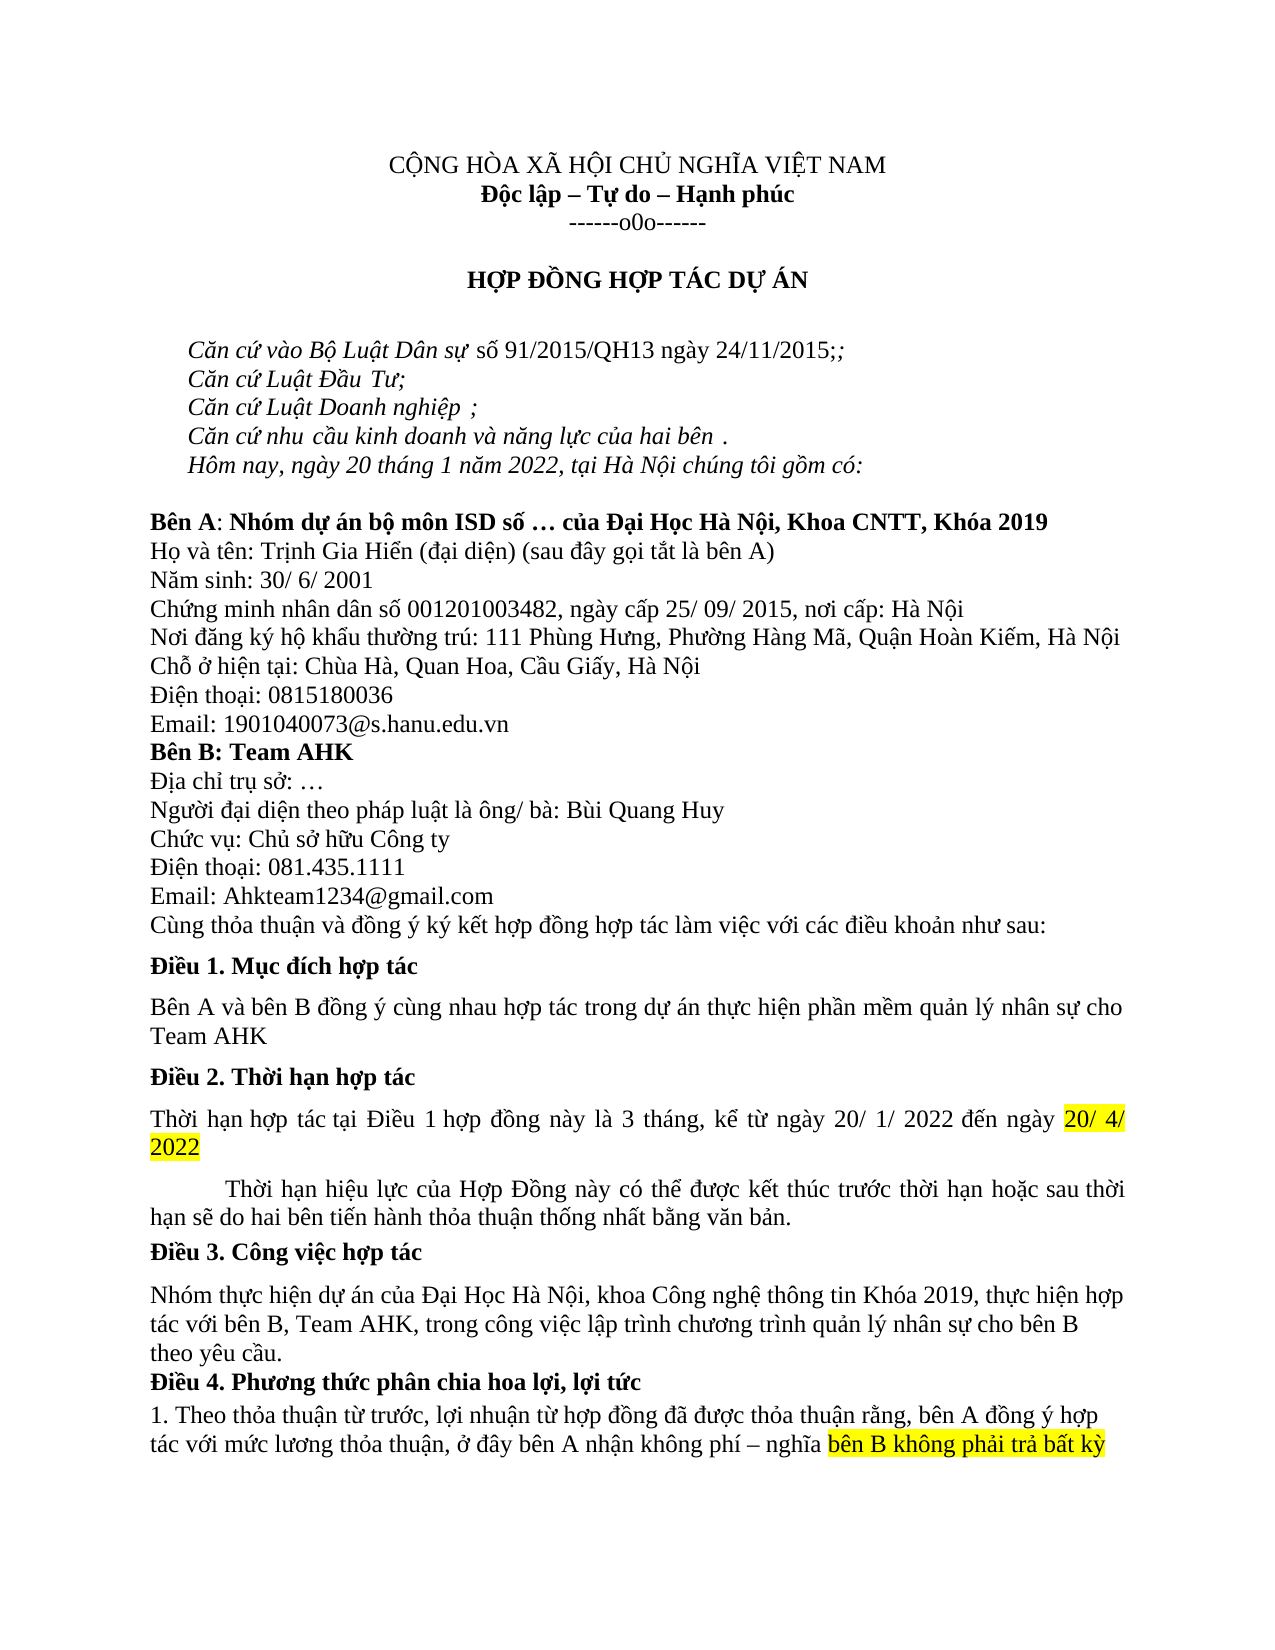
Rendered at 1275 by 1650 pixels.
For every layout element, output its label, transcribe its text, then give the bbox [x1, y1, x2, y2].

text Họ và tên: Trịnh Gia Hiển (đại diện) (sau đây gọi tắt là bên A) [150, 536, 1125, 565]
text Cùng thỏa thuận và đồng ý ký kết hợp đồng hợp tác làm việc với các điều khoản như sau: [150, 910, 1125, 939]
text Căn cứ vào Bộ Luật Dân sự số 91/2015/QH13 ngày 24/11/2015;; [150, 335, 1125, 364]
text Nhóm thực hiện dự án của Đại Học Hà Nội, khoa Công nghệ thông tin Khóa 2019, thực hiện hợp tác với bên B, Team AHK, trong công việc lập trình chương trình quản lý nhân sự cho bên B theo yêu cầu. [150, 1281, 1125, 1367]
text Người đại diện theo pháp luật là ông/ bà: Bùi Quang Huy [150, 795, 1125, 824]
text Bên B: Team AHK [150, 737, 1125, 766]
text Điều 2. Thời hạn hợp tác [150, 1062, 1125, 1091]
text Điều 3. Công việc hợp tác [150, 1237, 1125, 1266]
text Năm sinh: 30/ 6/ 2001 [150, 565, 1125, 594]
text Hôm nay, ngày 20 tháng 1 năm 2022, tại Hà Nội chúng tôi gồm có: [187, 450, 1125, 479]
text Căn cứ Luật Đầu Tư; [187, 364, 1125, 392]
text Thời hạn hợp tác tại Điều 1 hợp đồng này là 3 tháng, kể từ ngày 20/ 1/ 2022 đến ngày 20/ 4/ 2022 [150, 1104, 1125, 1161]
text Thời hạn hiệu lực của Hợp Đồng này có thể được kết thúc trước thời hạn hoặc sau thời hạn sẽ do hai bên tiến hành thỏa thuận thống nhất bằng văn bản. [150, 1174, 1125, 1231]
text Email: 1901040073@s.hanu.edu.vn [150, 709, 1125, 737]
text HỢP ĐỒNG HỢP TÁC DỰ ÁN [150, 265, 1125, 294]
text Điện thoại: 081.435.1111 [150, 852, 1125, 881]
text Nơi đăng ký hộ khẩu thường trú: 111 Phùng Hưng, Phường Hàng Mã, Quận Hoàn Kiếm, Hà Nội [150, 622, 1125, 651]
text Căn cứ nhu cầu kinh doanh và năng lực của hai bên . [187, 421, 1125, 450]
text Email: Ahkteam1234@gmail.com [150, 881, 1125, 910]
text Chỗ ở hiện tại: Chùa Hà, Quan Hoa, Cầu Giấy, Hà Nội [150, 651, 1125, 680]
text Bên A và bên B đồng ý cùng nhau hợp tác trong dự án thực hiện phần mềm quản lý nhân sự cho Team AHK [150, 992, 1125, 1050]
text Căn cứ Luật Doanh nghiệp ; [187, 392, 1125, 421]
text Địa chỉ trụ sở: … [150, 766, 1125, 795]
text ------o0o------ [150, 207, 1125, 236]
text Điều 4. Phương thức phân chia hoa lợi, lợi tức [150, 1367, 1125, 1396]
text CỘNG HÒA XÃ HỘI CHỦ NGHĨA VIỆT NAM [150, 150, 1125, 179]
text Điện thoại: 0815180036 [150, 680, 1125, 709]
text Điều 1. Mục đích hợp tác [150, 951, 1125, 980]
text Chức vụ: Chủ sở hữu Công ty [150, 824, 1125, 852]
text Độc lập – Tự do – Hạnh phúc [150, 179, 1125, 207]
text Chứng minh nhân dân số 001201003482, ngày cấp 25/ 09/ 2015, nơi cấp: Hà Nội [150, 594, 1125, 622]
text Bên A: Nhóm dự án bộ môn ISD số … của Đại Học Hà Nội, Khoa CNTT, Khóa 2019 [150, 507, 1125, 536]
